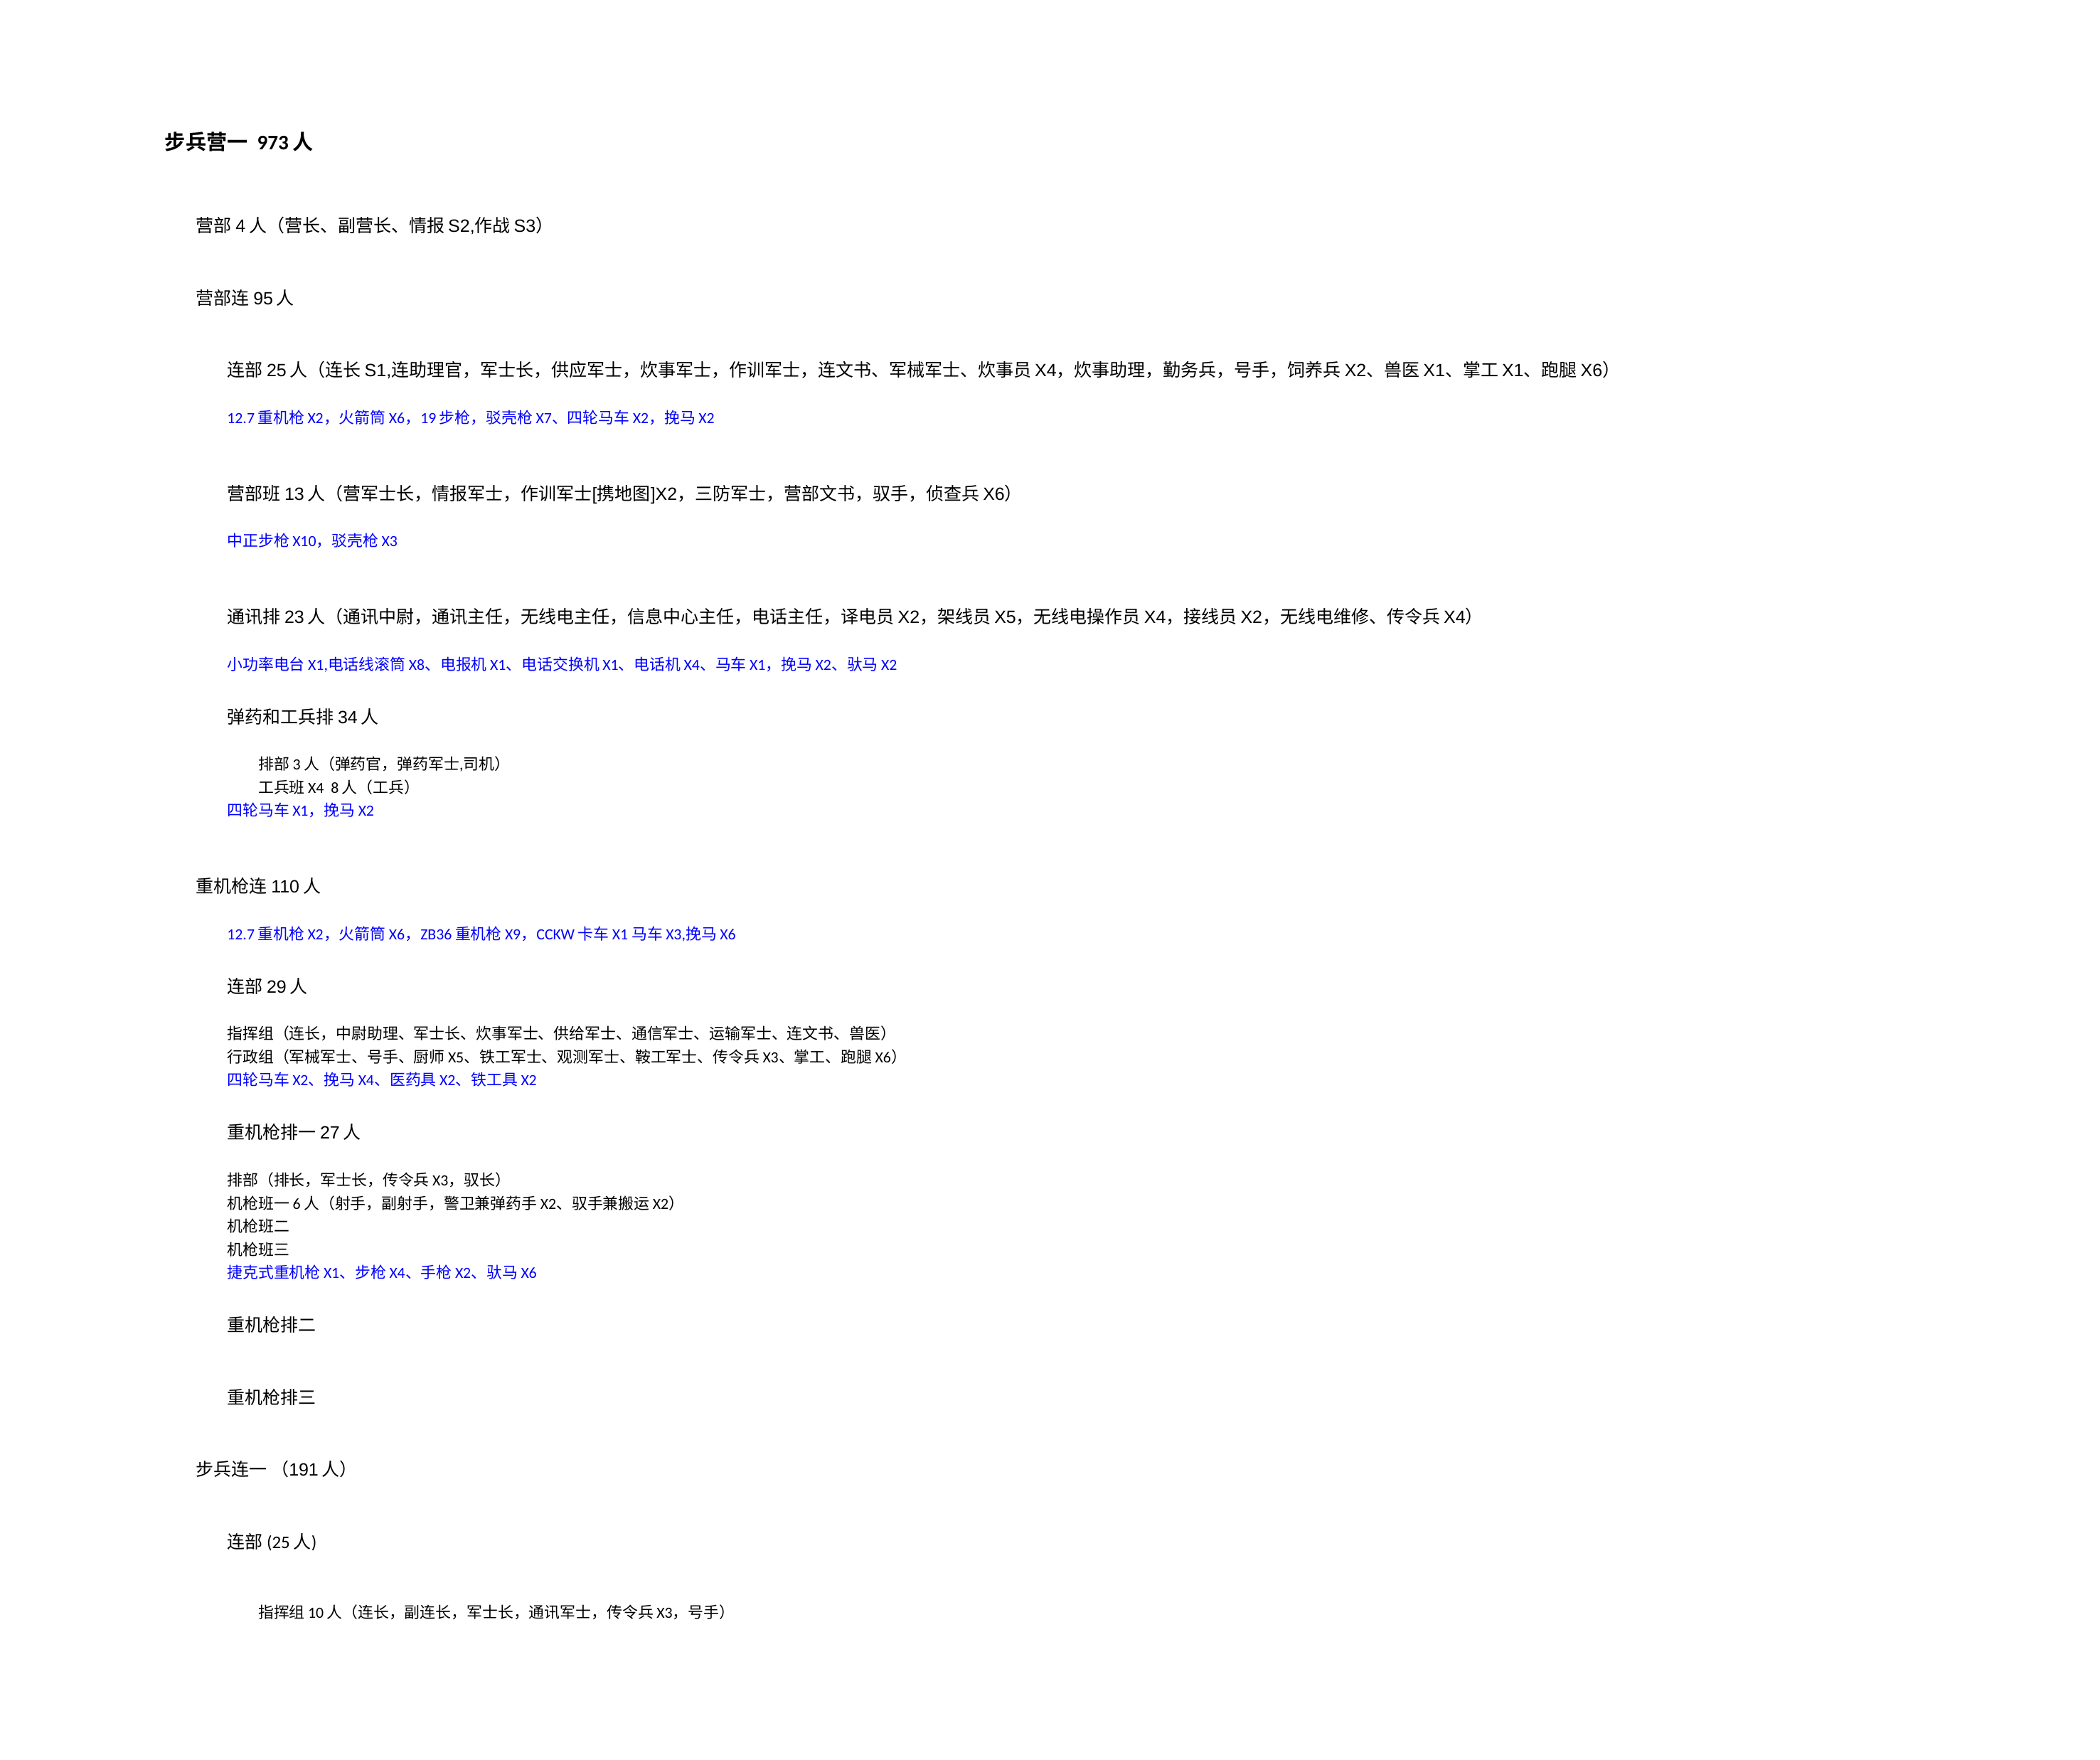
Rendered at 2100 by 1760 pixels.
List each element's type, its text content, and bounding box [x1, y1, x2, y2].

subtitle 重机枪排一 27人 [227, 1108, 1966, 1154]
text 四轮马车X2、挽马X4、医药具X2、铁工具X2 [227, 1067, 1966, 1090]
text 工兵班X4 8人（工兵） [258, 774, 1966, 798]
subtitle 营部班 13人（营军士长，情报军士，作训军士[携地图]X2，三防军士，营部文书，驭手，侦查兵X6） [227, 469, 1966, 516]
subtitle 步兵连一 （191人） [196, 1445, 1966, 1491]
subtitle 营部 4人（营长、副营长、情报S2,作战S3） [196, 201, 1966, 247]
text 四轮马车X1，挽马X2 [227, 798, 1966, 821]
text 中正步枪X10，驳壳枪X3 [227, 528, 1966, 552]
text 小功率电台X1,电话线滚筒X8、电报机X1、电话交换机X1、电话机X4、马车X1，挽马X2、驮马X2 [227, 651, 1966, 675]
text 指挥组（连长，中尉助理、军士长、炊事军士、供给军士、通信军士、运输军士、连文书、兽医） [227, 1021, 1966, 1044]
text 机枪班三 [227, 1237, 1966, 1260]
text 12.7重机枪X2，火箭筒X6，ZB36重机枪X9，CCKW卡车X1 马车X3,挽马X6 [227, 921, 1966, 944]
subtitle 连部 29人 [227, 962, 1966, 1008]
subtitle 重机枪排二 [227, 1301, 1966, 1347]
subtitle 重机枪排三 [227, 1373, 1966, 1419]
text 捷克式重机枪X1、步枪X4、手枪X2、驮马X6 [227, 1260, 1966, 1283]
subtitle 通讯排 23人（通讯中尉，通讯主任，无线电主任，信息中心主任，电话主任，译电员X2，架线员X5，无线电操作员X4，接线员X2，无线电维修、传令兵X4） [227, 592, 1966, 639]
subtitle 弹药和工兵排 34人 [227, 693, 1966, 739]
text 机枪班二 [227, 1214, 1966, 1237]
text 行政组（军械军士、号手、厨师X5、铁工军士、观测军士、鞍工军士、传令兵X3、掌工、跑腿X6） [227, 1044, 1966, 1067]
subtitle 连部 (25人) [227, 1518, 1966, 1564]
text 排部 3人（弹药官，弹药军士,司机） [258, 752, 1966, 774]
subtitle 步兵营一 973人 [134, 117, 1966, 164]
text 机枪班一 6人（射手，副射手，警卫兼弹药手X2、驭手兼搬运X2） [227, 1190, 1966, 1214]
text 指挥组10人（连长，副连长，军士长，通讯军士，传令兵X3，号手） [258, 1599, 1966, 1623]
subtitle 营部连 95人 [196, 274, 1966, 320]
text 排部（排长，军士长，传令兵X3，驭长） [227, 1168, 1966, 1190]
text 12.7重机枪X2，火箭筒X6，19步枪，驳壳枪X7、四轮马车X2，挽马X2 [227, 405, 1966, 428]
subtitle 连部 25人（连长S1,连助理官，军士长，供应军士，炊事军士，作训军士，连文书、军械军士、炊事员X4，炊事助理，勤务兵，号手，饲养兵X2、兽医X1、掌工X1、跑腿X6） [227, 346, 1966, 393]
subtitle 重机枪连 110人 [196, 862, 1966, 908]
